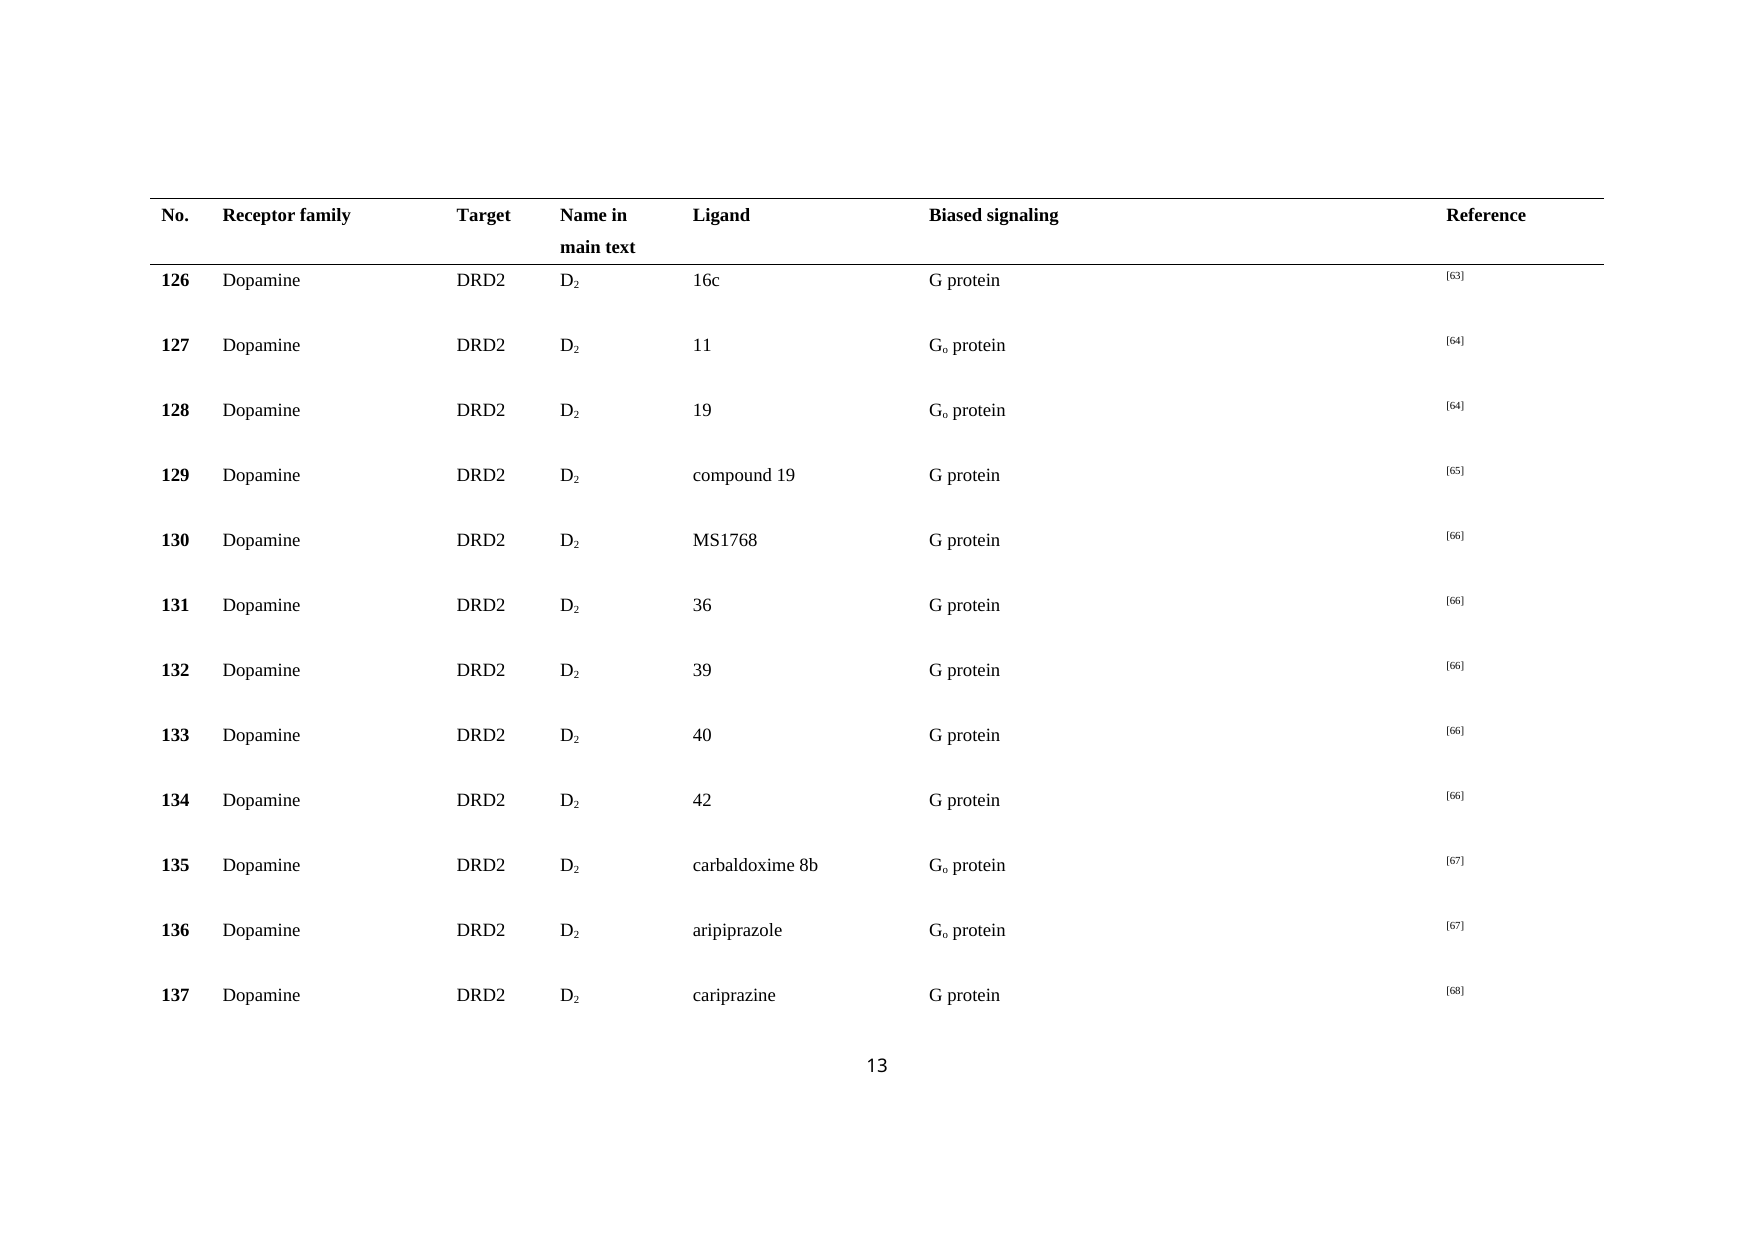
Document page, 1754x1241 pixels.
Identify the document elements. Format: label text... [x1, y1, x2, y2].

table_header Target [445, 199, 549, 263]
table_cell G protein [918, 784, 1435, 848]
table_cell [150, 654, 211, 718]
table_cell D2 [549, 784, 681, 848]
table_header Ligand [681, 199, 918, 263]
table_cell [63] [1435, 265, 1604, 328]
table_cell DRD2 [445, 329, 549, 393]
table_cell [65] [1435, 459, 1604, 523]
table_cell Go protein [918, 849, 1435, 913]
table_cell cariprazine [681, 979, 918, 1011]
table_cell [150, 784, 211, 848]
table_cell Dopamine [211, 654, 445, 718]
table_cell [150, 394, 211, 458]
table_cell Go protein [918, 329, 1435, 393]
table_cell D2 [549, 394, 681, 458]
table_cell Dopamine [211, 784, 445, 848]
table_cell Dopamine [211, 849, 445, 913]
table_cell compound 19 [681, 459, 918, 523]
table_cell [66] [1435, 524, 1604, 588]
table_cell [64] [1435, 394, 1604, 458]
table_cell D2 [549, 589, 681, 653]
table_header Receptor family [211, 199, 445, 263]
table_cell 19 [681, 394, 918, 458]
table_cell G protein [918, 589, 1435, 653]
table_cell DRD2 [445, 979, 549, 1011]
table_header Name in main text [549, 199, 681, 263]
table_cell G protein [918, 979, 1435, 1011]
table_cell D2 [549, 914, 681, 978]
table_cell D2 [549, 979, 681, 1011]
table_cell D2 [549, 654, 681, 718]
table_cell D2 [549, 849, 681, 913]
table_cell Dopamine [211, 589, 445, 653]
table_cell [150, 589, 211, 653]
table_cell carbaldoxime 8b [681, 849, 918, 913]
table_cell 16c [681, 265, 918, 328]
table_cell 11 [681, 329, 918, 393]
table_cell D2 [549, 719, 681, 783]
table_cell D2 [549, 265, 681, 328]
table_cell Dopamine [211, 394, 445, 458]
table_cell [68] [1435, 979, 1604, 1011]
table_cell Go protein [918, 914, 1435, 978]
table_cell [150, 329, 211, 393]
table_cell [150, 914, 211, 978]
table_cell [66] [1435, 589, 1604, 653]
table_cell DRD2 [445, 524, 549, 588]
table_cell G protein [918, 459, 1435, 523]
table_cell DRD2 [445, 459, 549, 523]
table_cell 36 [681, 589, 918, 653]
table_cell MS1768 [681, 524, 918, 588]
table_cell DRD2 [445, 654, 549, 718]
table_cell [150, 719, 211, 783]
table_cell [150, 979, 211, 1011]
table_cell DRD2 [445, 849, 549, 913]
table_cell [64] [1435, 329, 1604, 393]
table_cell 40 [681, 719, 918, 783]
table_cell Dopamine [211, 914, 445, 978]
table_cell [150, 265, 211, 328]
table_cell DRD2 [445, 914, 549, 978]
table_cell [150, 524, 211, 588]
table_cell Dopamine [211, 524, 445, 588]
table_cell D2 [549, 459, 681, 523]
table_cell [66] [1435, 654, 1604, 718]
table_cell Dopamine [211, 329, 445, 393]
table_cell DRD2 [445, 719, 549, 783]
table_cell [66] [1435, 719, 1604, 783]
table_cell [150, 459, 211, 523]
table_cell 39 [681, 654, 918, 718]
table_cell DRD2 [445, 784, 549, 848]
table_cell Dopamine [211, 459, 445, 523]
table_cell D2 [549, 329, 681, 393]
table_cell DRD2 [445, 265, 549, 328]
table_cell Dopamine [211, 265, 445, 328]
table_cell D2 [549, 524, 681, 588]
table_cell Dopamine [211, 719, 445, 783]
table_cell Go protein [918, 394, 1435, 458]
table_cell [67] [1435, 914, 1604, 978]
table_cell DRD2 [445, 589, 549, 653]
table_cell aripiprazole [681, 914, 918, 978]
table_header Biased signaling [918, 199, 1435, 263]
table_cell Dopamine [211, 979, 445, 1011]
table_cell [67] [1435, 849, 1604, 913]
table_header Reference [1435, 199, 1604, 263]
table_cell G protein [918, 719, 1435, 783]
table_header No. [150, 199, 211, 263]
table_cell [150, 849, 211, 913]
table_cell DRD2 [445, 394, 549, 458]
table_cell G protein [918, 654, 1435, 718]
table_cell [66] [1435, 784, 1604, 848]
table_cell G protein [918, 265, 1435, 328]
table_cell 42 [681, 784, 918, 848]
table_cell G protein [918, 524, 1435, 588]
